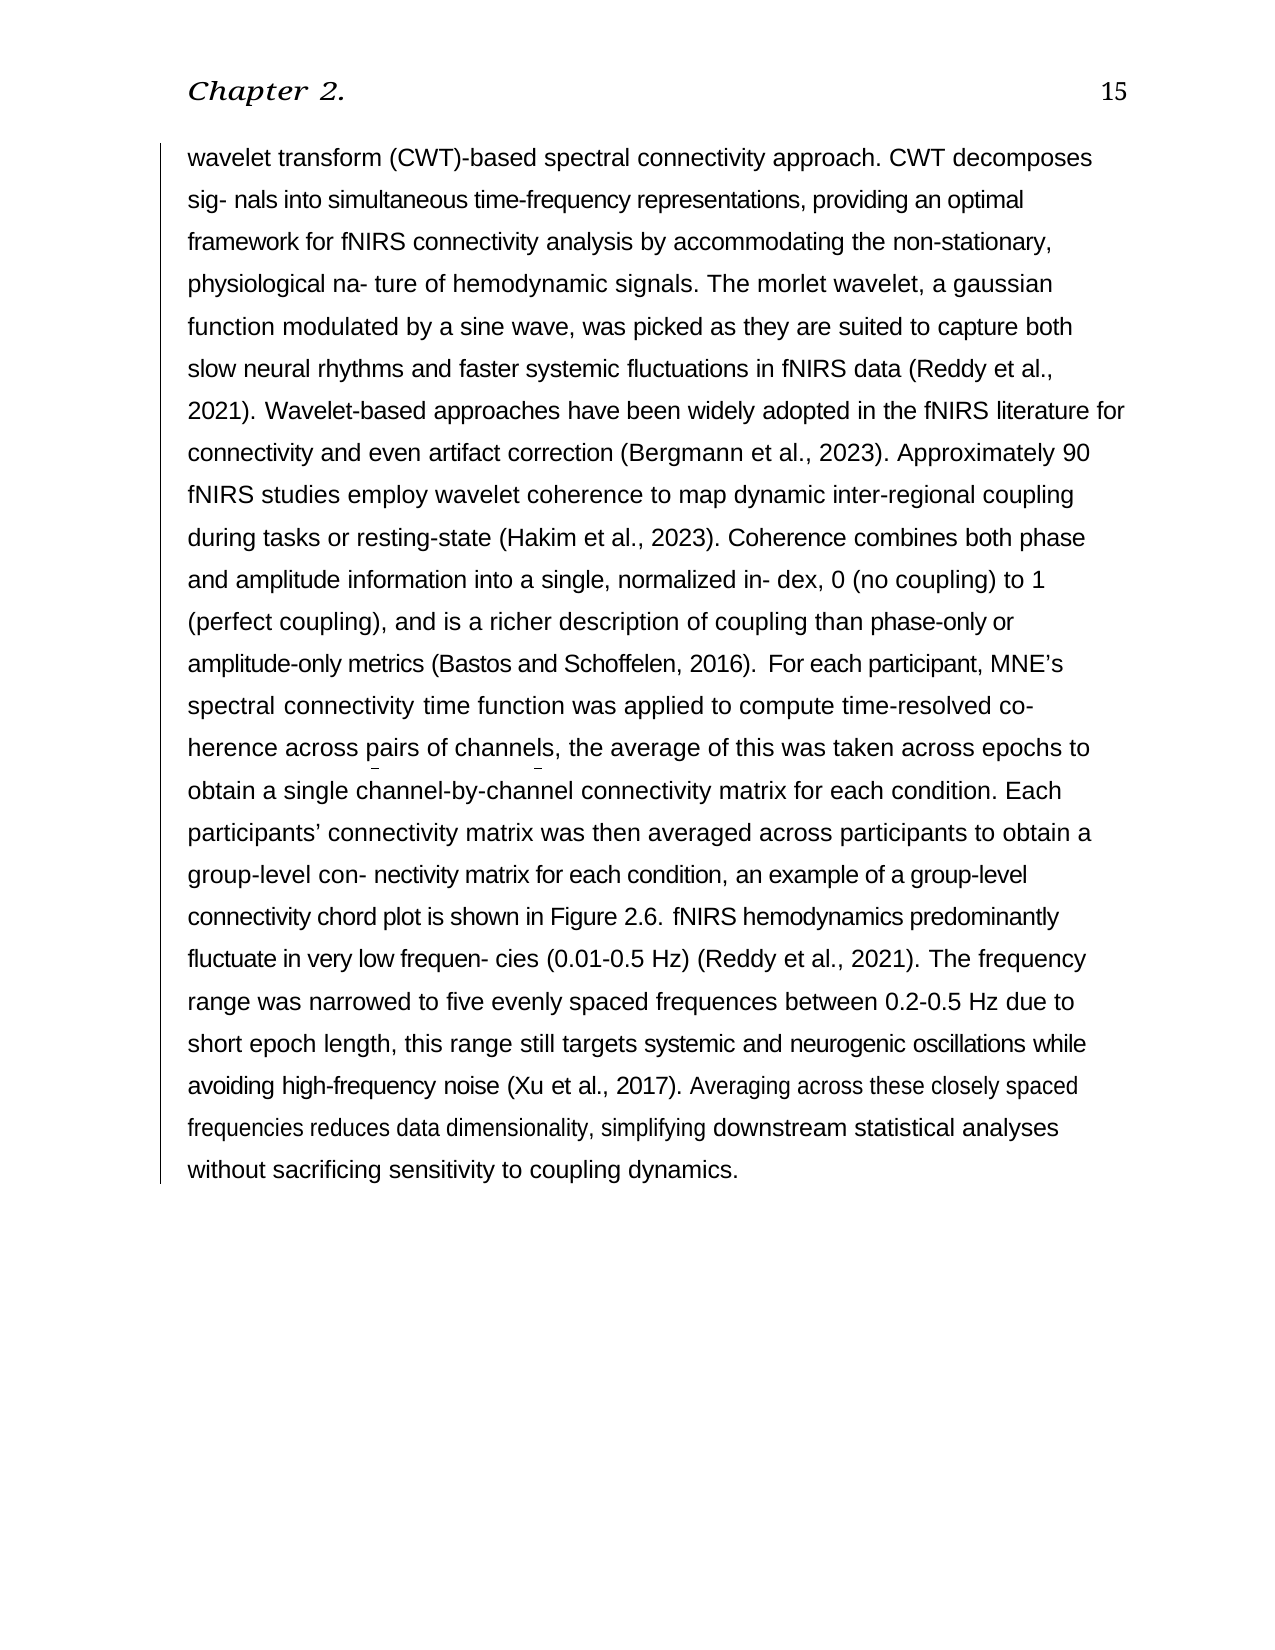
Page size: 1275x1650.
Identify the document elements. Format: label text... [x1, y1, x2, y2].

text wavelet transform (CWT)-based spectral connectivity approach. CWT decomposes sig- nals into simultaneous time-frequency representations, providing an optimal framework for fNIRS connectivity analysis by accommodating the non-stationary, physiological na- ture of hemodynamic signals. The morlet wavelet, a gaussian function modulated by a sine wave, was picked as they are suited to capture both slow neural rhythms and faster systemic fluctuations in fNIRS data (Reddy et al., 2021). Wavelet-based approaches have been widely adopted in the fNIRS literature for connectivity and even artifact correction (Bergmann et al., 2023). Approximately 90 fNIRS studies employ wavelet coherence to map dynamic inter-regional coupling during tasks or resting-state (Hakim et al., 2023). Coherence combines both phase and amplitude information into a single, normalized in- dex, 0 (no coupling) to 1 (perfect coupling), and is a richer description of coupling than phase-only or amplitude-only metrics (Bastos and Schoffelen, 2016). For each participant, MNE’s spectral connectivity time function was applied to compute time-resolved co- herence across pairs of channels, the average of this was taken across epochs to obtain a single channel-by-channel connectivity matrix for each condition. Each participants’ connectivity matrix was then averaged across participants to obtain a group-level con- nectivity matrix for each condition, an example of a group-level connectivity chord plot is shown in Figure 2.6. fNIRS hemodynamics predominantly fluctuate in very low frequen- cies (0.01-0.5 Hz) (Reddy et al., 2021). The frequency range was narrowed to five evenly spaced frequences between 0.2-0.5 Hz due to short epoch length, this range still targets systemic and neurogenic oscillations while avoiding high-frequency noise (Xu et al., 2017). Averaging across these closely spaced frequencies reduces data dimensionality, simplifying downstream statistical analyses without sacrificing sensitivity to coupling dynamics. [187, 143, 1126, 1184]
